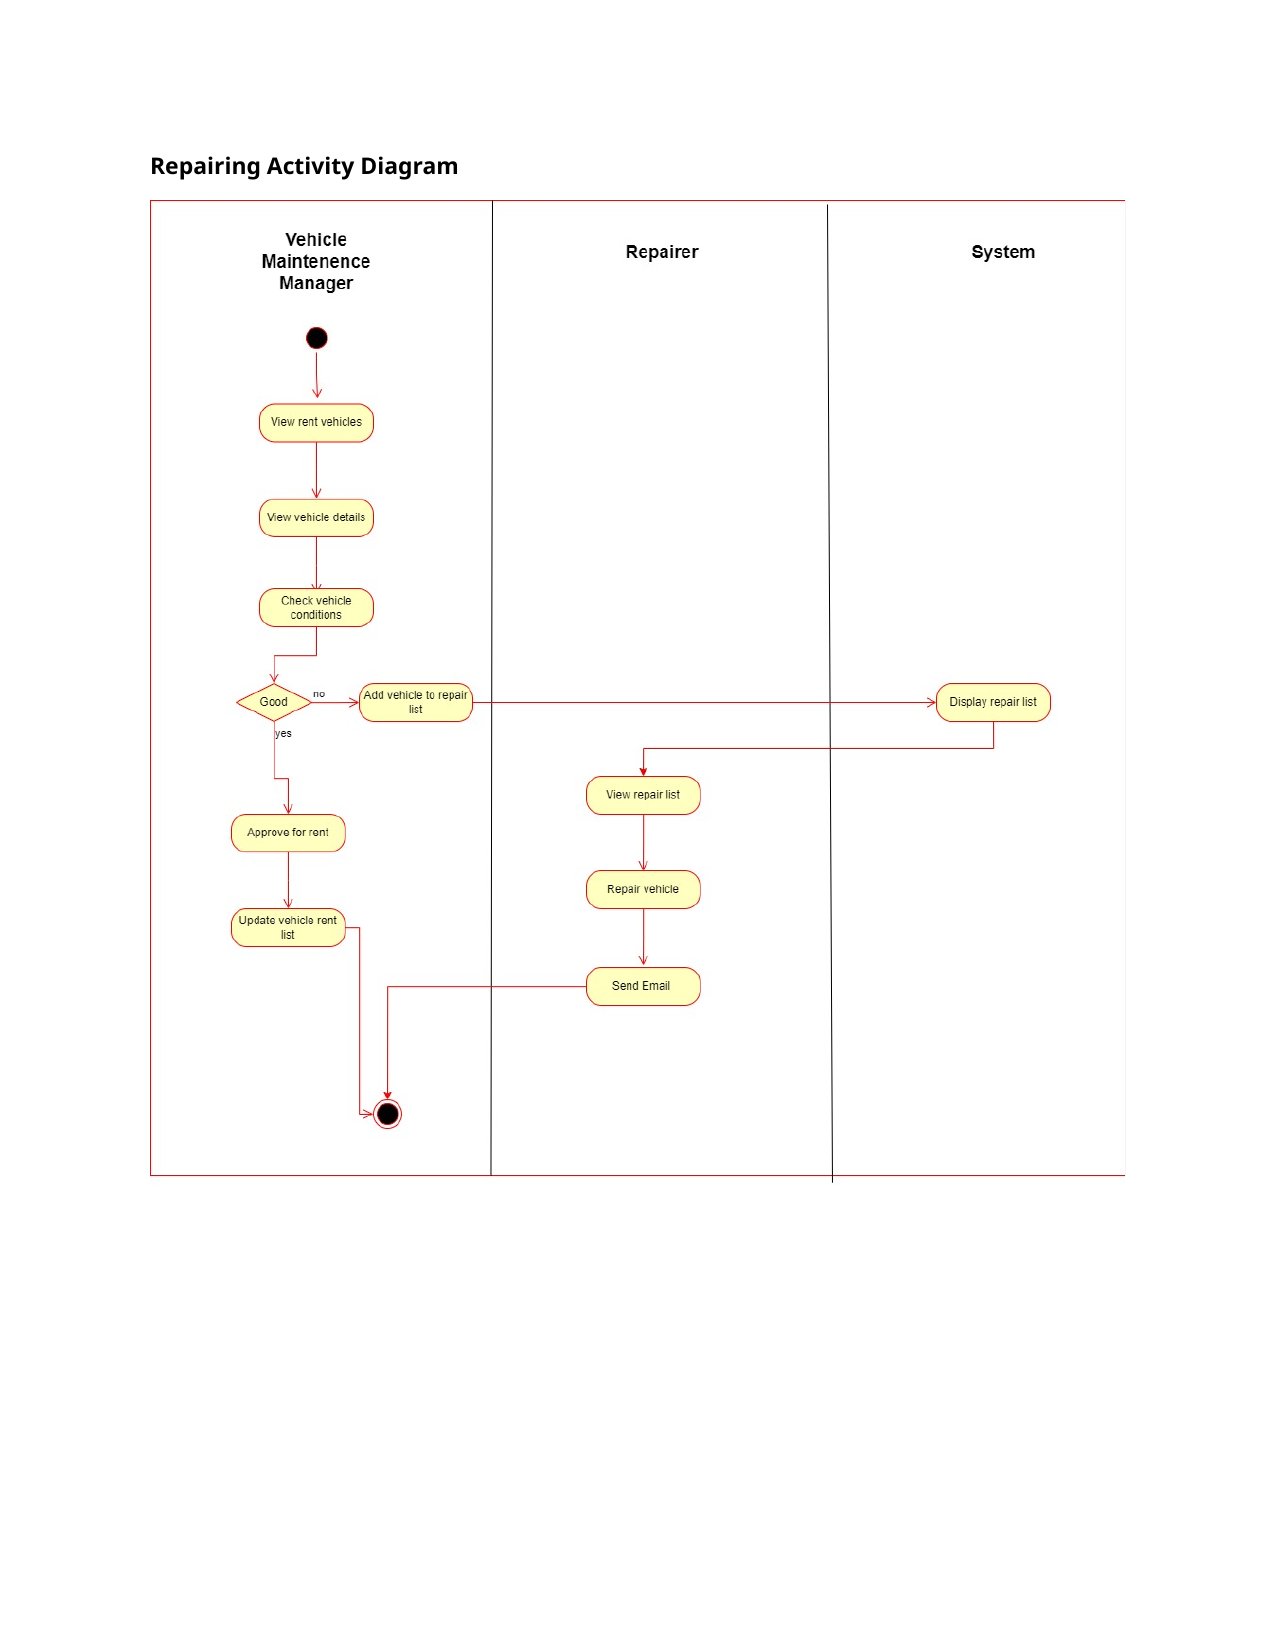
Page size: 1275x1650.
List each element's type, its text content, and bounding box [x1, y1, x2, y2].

text Repairing Activity Diagram [150, 150, 1125, 181]
picture [150, 200, 1125, 1186]
